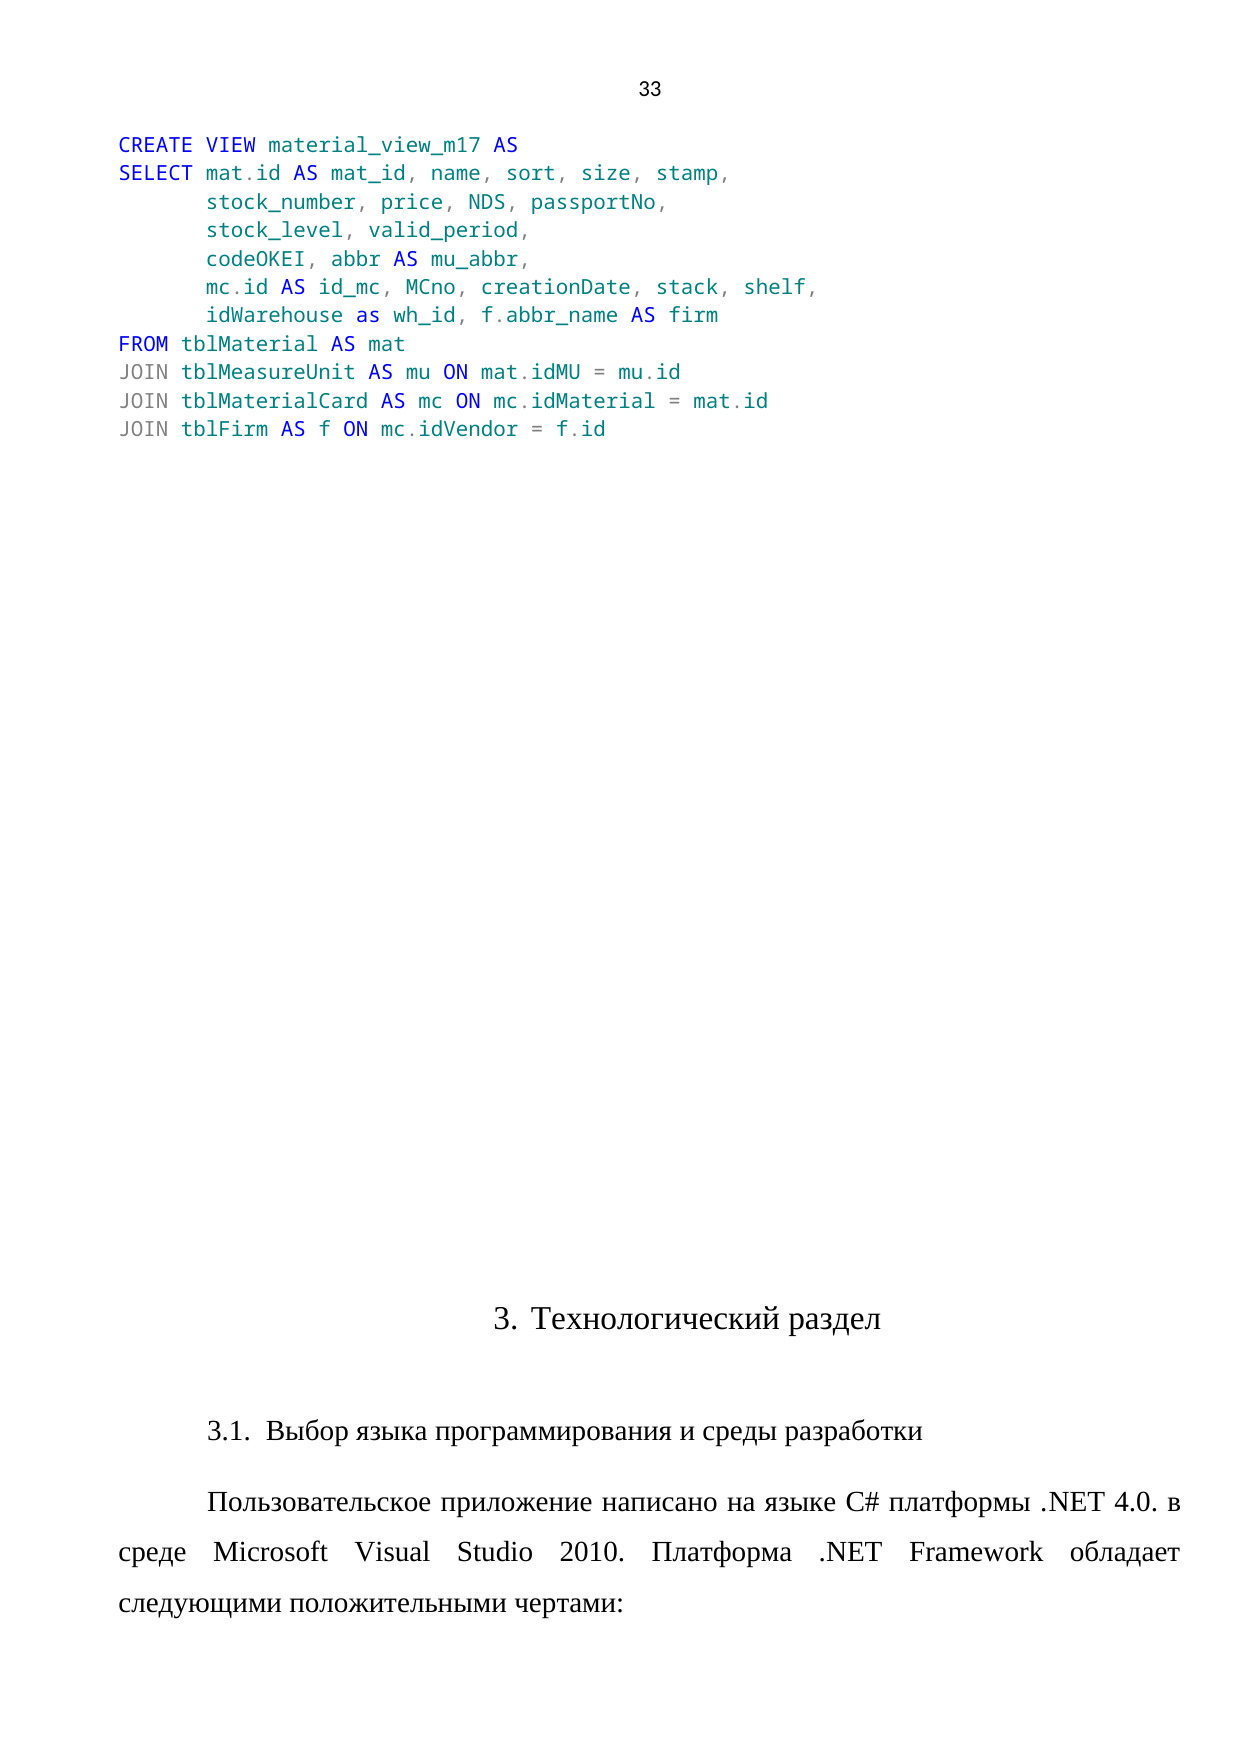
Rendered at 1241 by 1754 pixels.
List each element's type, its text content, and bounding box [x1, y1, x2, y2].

text mc.id AS id_mc, MCno, creationDate, stack, shelf, [118, 272, 1181, 301]
text JOIN tblMeasureUnit AS mu ON mat.idMU = mu.id [118, 357, 1181, 386]
list Выбор языка программирования и среды разработки [118, 1413, 1181, 1447]
text FROM tblMaterial AS mat [118, 329, 1181, 357]
text stock_number, price, NDS, passportNo, [118, 187, 1181, 215]
text idWarehouse as wh_id, f.abbr_name AS firm [118, 301, 1181, 329]
text CREATE VIEW material_view_m17 AS [118, 130, 1181, 158]
text stock_level, valid_period, [118, 215, 1181, 244]
text SELECT mat.id AS mat_id, name, sort, size, stamp, [118, 158, 1181, 187]
text codeOKEI, abbr AS mu_abbr, [118, 244, 1181, 272]
list Технологический раздел [193, 1298, 1181, 1336]
text JOIN tblFirm AS f ON mc.idVendor = f.id [118, 414, 1181, 443]
text Пользовательское приложение написано на языке C# платформы .NET 4.0. в среде Microsoft Visual Studio 2010. Платформа .NET Framework обладает следующими положительными чертами: [118, 1484, 1181, 1618]
text JOIN tblMaterialCard AS mc ON mc.idMaterial = mat.id [118, 386, 1181, 414]
